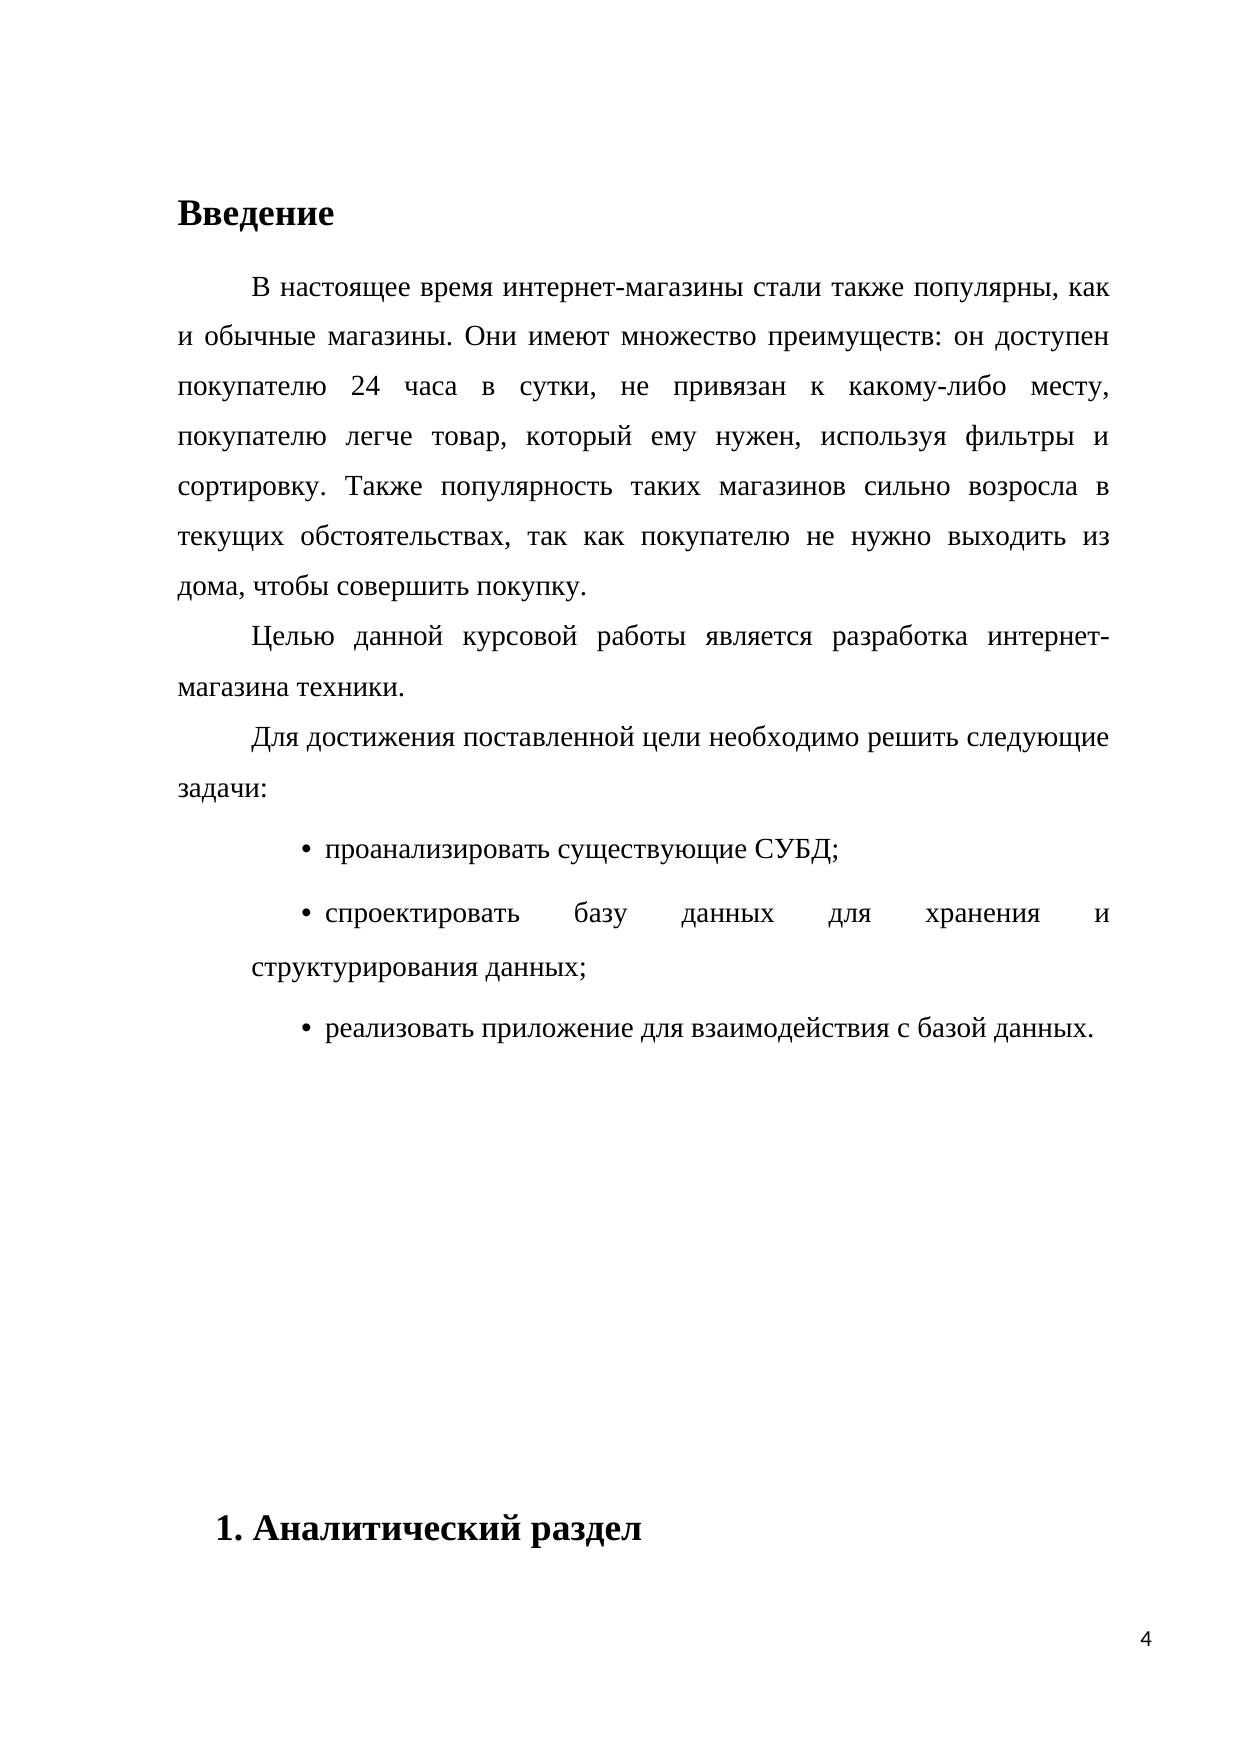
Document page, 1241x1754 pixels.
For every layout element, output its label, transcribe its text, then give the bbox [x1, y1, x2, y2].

list реализовать приложение для взаимодействия с базой данных. [251, 1010, 1110, 1044]
list спроектировать базу данных для хранения и структурирования данных; [251, 895, 1110, 982]
list проанализировать существующие СУБД; [251, 831, 1110, 865]
text В настоящее время интернет-магазины стали также популярны, как и обычные магазины. Они имеют множество преимуществ: он доступен покупателю 24 часа в сутки, не привязан к какому-либо месту, покупателю легче товар, который ему нужен, используя фильтры и сортировку. Также популярность таких магазинов сильно возросла в текущих обстоятельствах, так как покупателю не нужно выходить из дома, чтобы совершить покупку. [177, 269, 1110, 602]
text Для достижения поставленной цели необходимо решить следующие задачи: [177, 719, 1110, 803]
list Аналитический раздел [215, 1505, 1152, 1548]
text Введение [177, 190, 1152, 233]
text Целью данной курсовой работы является разработка интернет-магазина техники. [177, 618, 1110, 702]
